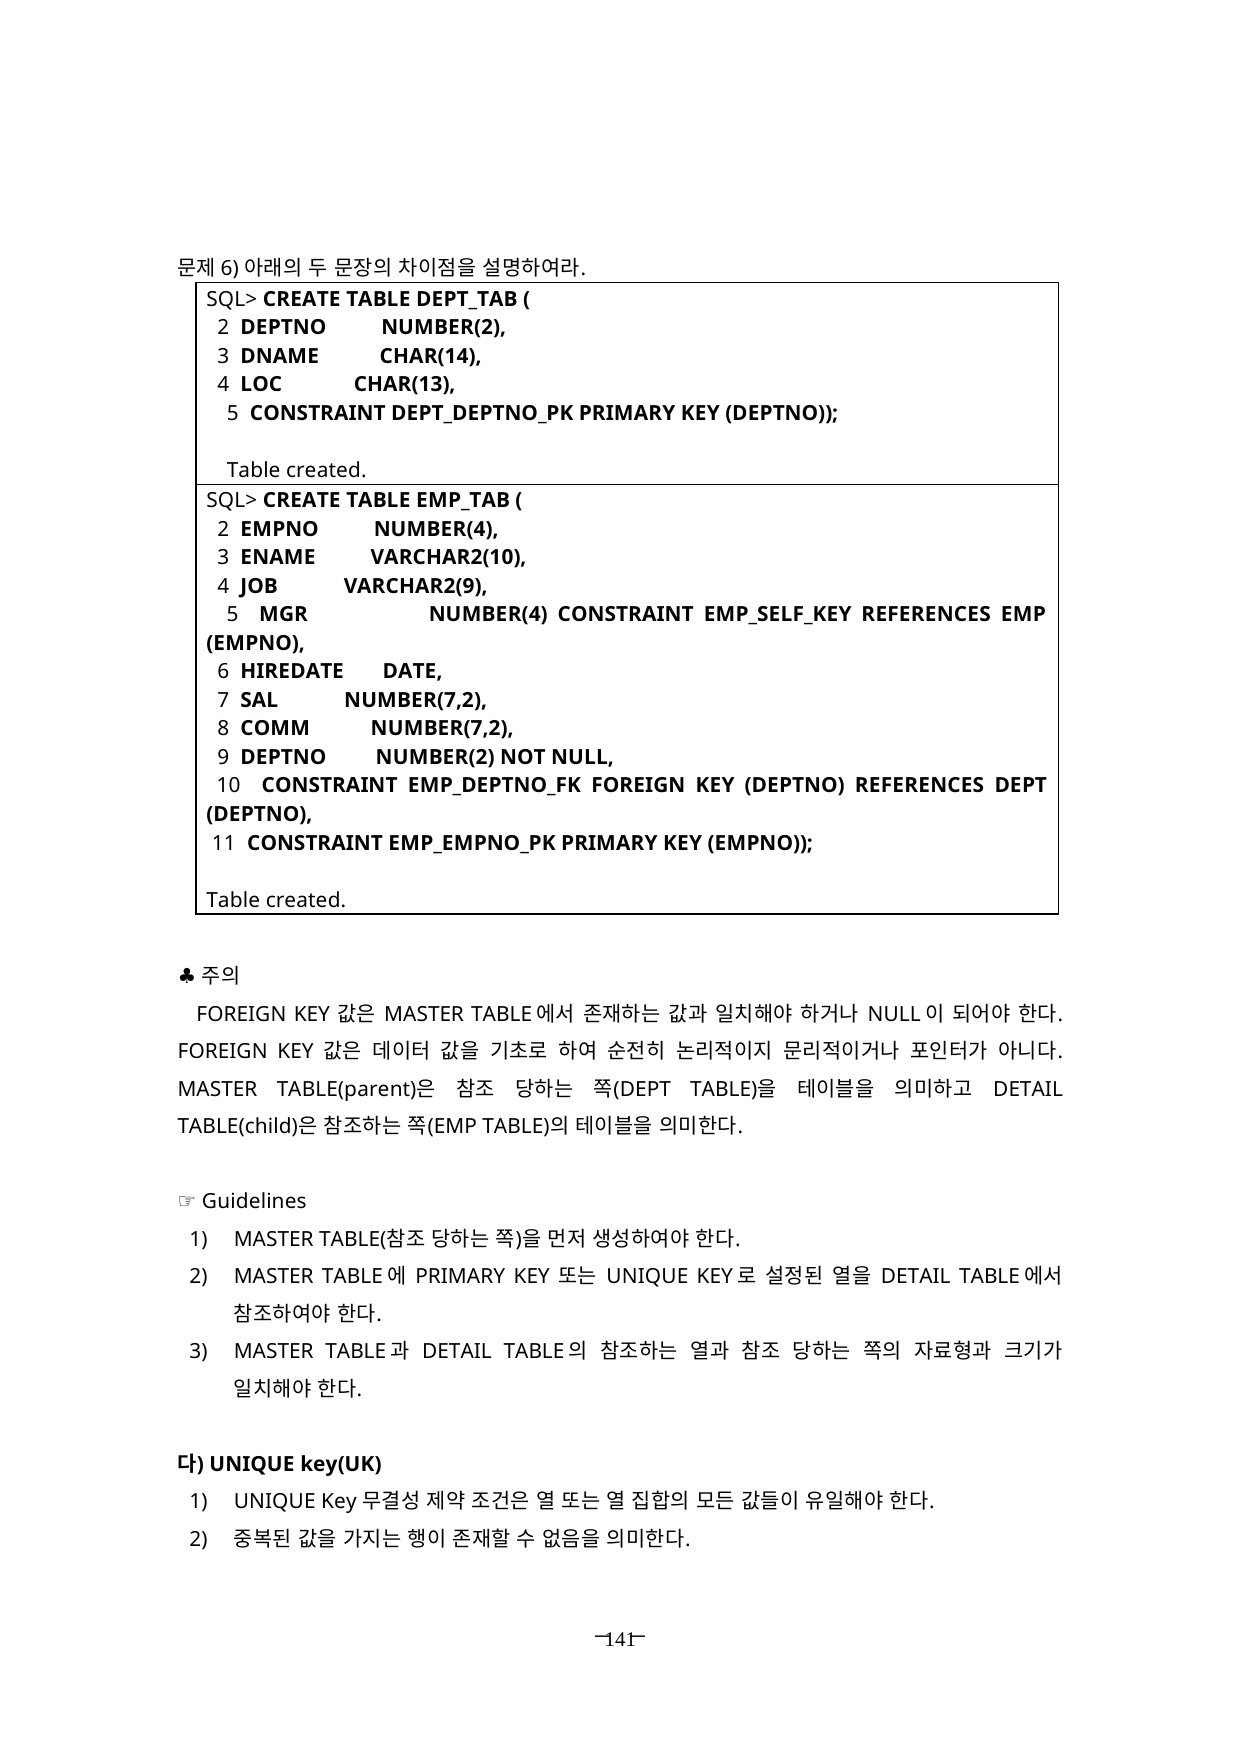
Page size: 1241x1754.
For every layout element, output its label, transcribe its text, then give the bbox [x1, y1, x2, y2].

list MASTER TABLE과 DETAIL TABLE의 참조하는 열과 참조 당하는 쪽의 자료형과 크기가 일치해야 한다. [189, 1327, 1063, 1402]
list MASTER TABLE에 PRIMARY KEY 또는 UNIQUE KEY로 설정된 열을 DETAIL TABLE에서 참조하여야 한다. [189, 1252, 1063, 1327]
text 문제6) 아래의 두 문장의 차이점을 설명하여라. [177, 244, 1063, 282]
list MASTER TABLE(참조 당하는 쪽)을 먼저 생성하여야 한다. [189, 1215, 1063, 1252]
table_cell SQL> CREATE TABLE EMP_TAB ( 2 EMPNO NUMBER(4), 3 ENAME VARCHAR2(10), 4 JOB VARCHAR2(9), 5 MGR NUMBER(4) CONSTRAINT EMP_SELF_KEY REFERENCES EMP (EMPNO), 6 HIREDATE DATE, 7 SAL NUMBER(7,2), 8 COMM NUMBER(7,2), 9 DEPTNO NUMBER(2) NOT NULL, 10 CONSTRAINT EMP_DEPTNO_FK FOREIGN KEY (DEPTNO) REFERENCES DEPT (DEPTNO), 11 CONSTRAINT EMP_EMPNO_PK PRIMARY KEY (EMPNO)); Table created. [197, 485, 1058, 913]
text FOREIGN KEY 값은 MASTER TABLE에서 존재하는 값과 일치해야 하거나 NULL이 되어야 한다. FOREIGN KEY 값은 데이터 값을 기초로 하여 순전히 논리적이지 문리적이거나 포인터가 아니다. MASTER TABLE(parent)은 참조 당하는 쪽(DEPT TABLE)을 테이블을 의미하고 DETAIL TABLE(child)은 참조하는 쪽(EMP TABLE)의 테이블을 의미한다. [177, 990, 1063, 1140]
table_header SQL> CREATE TABLE DEPT_TAB ( 2 DEPTNO NUMBER(2), 3 DNAME CHAR(14), 4 LOC CHAR(13), 5 CONSTRAINT DEPT_DEPTNO_PK PRIMARY KEY (DEPTNO)); Table created. [197, 283, 1058, 483]
text ☞ Guidelines [177, 1177, 1063, 1215]
text 다) UNIQUE key(UK) [177, 1440, 1063, 1477]
text ♣ 주의 [177, 952, 1063, 990]
list UNIQUE Key 무결성 제약 조건은 열 또는 열 집합의 모든 값들이 유일해야 한다. [189, 1477, 1063, 1515]
list 중복된 값을 가지는 행이 존재할 수 없음을 의미한다. [189, 1515, 1063, 1552]
